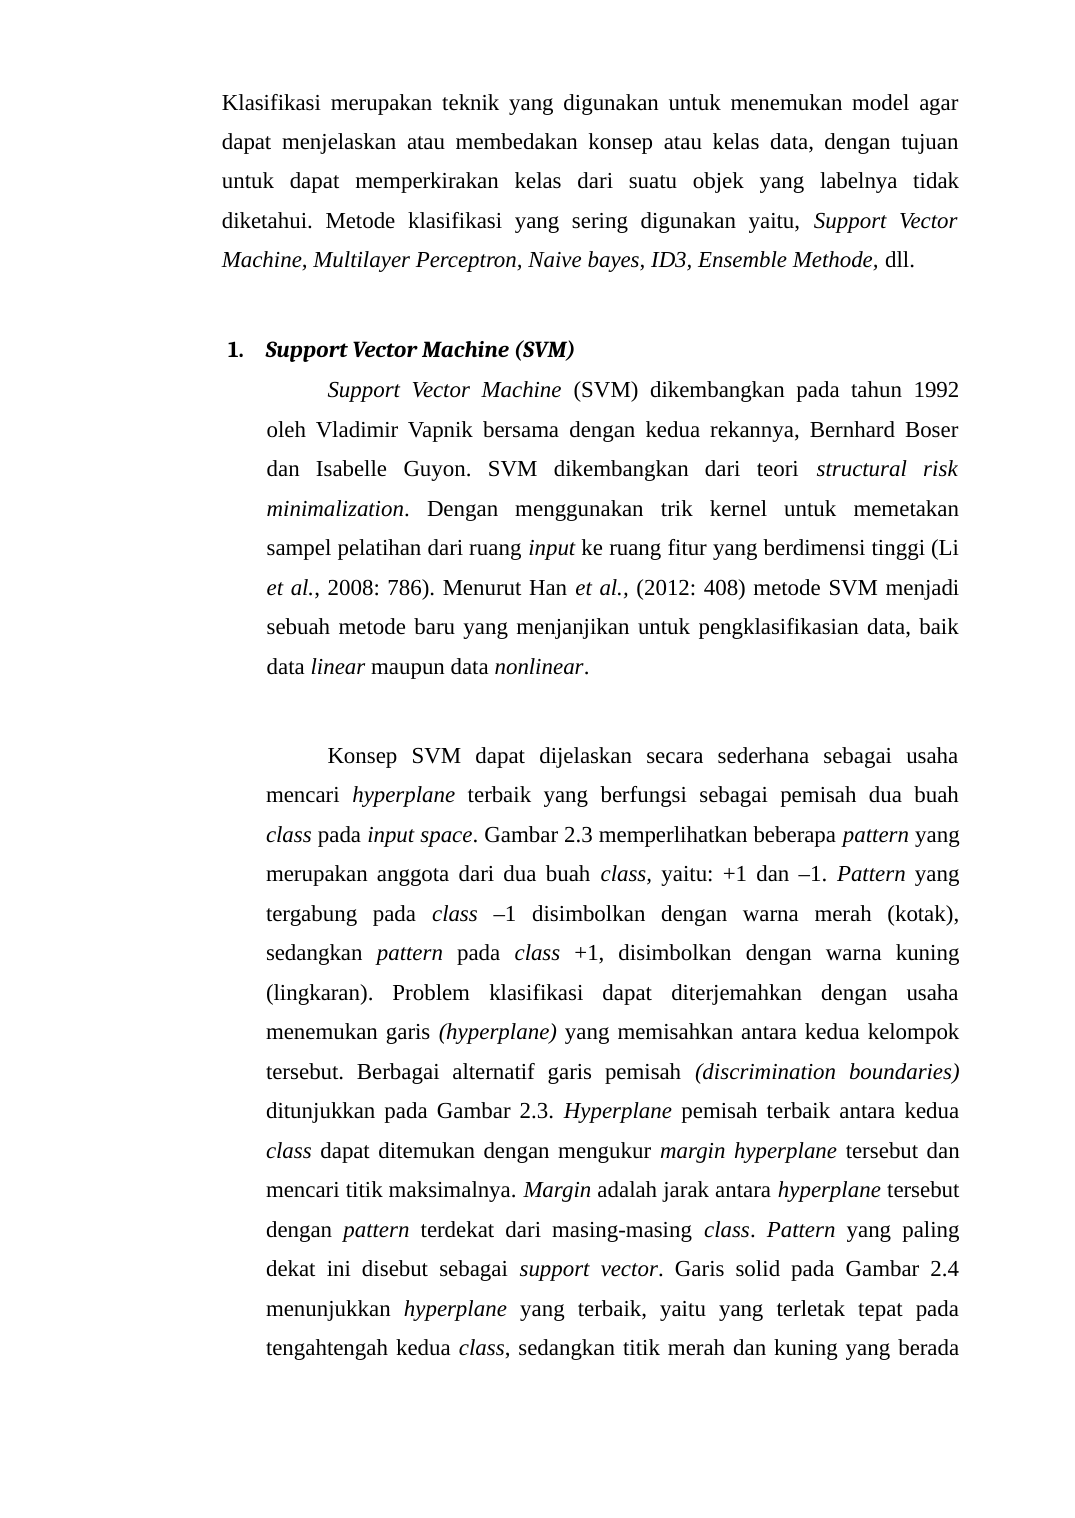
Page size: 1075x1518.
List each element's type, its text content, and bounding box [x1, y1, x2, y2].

text Klasifikasi merupakan teknik yang digunakan untuk menemukan model agar dapat menjelaskan atau membedakan konsep atau kelas data, dengan tujuan untuk dapat memperkirakan kelas dari suatu objek yang labelnya tidak diketahui. Metode klasifikasi yang sering digunakan yaitu, Support Vector Machine, Multilayer Perceptron, Naive bayes, ID3, Ensemble Methode, dll. [222, 89, 960, 273]
text Support Vector Machine (SVM) dikembangkan pada tahun 1992 oleh Vladimir Vapnik bersama dengan kedua rekannya, Bernhard Boser dan Isabelle Guyon. SVM dikembangkan dari teori structural risk minimalization. Dengan menggunakan trik kernel untuk memetakan sampel pelatihan dari ruang input ke ruang fitur yang berdimensi tinggi (Li et al., 2008: 786). Menurut Han et al., (2012: 408) metode SVM menjadi sebuah metode baru yang menjanjikan untuk pengklasifikasian data, baik data linear maupun data nonlinear. [265, 377, 960, 679]
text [265, 742, 960, 1360]
list Support Vector Machine (SVM) [228, 337, 957, 363]
